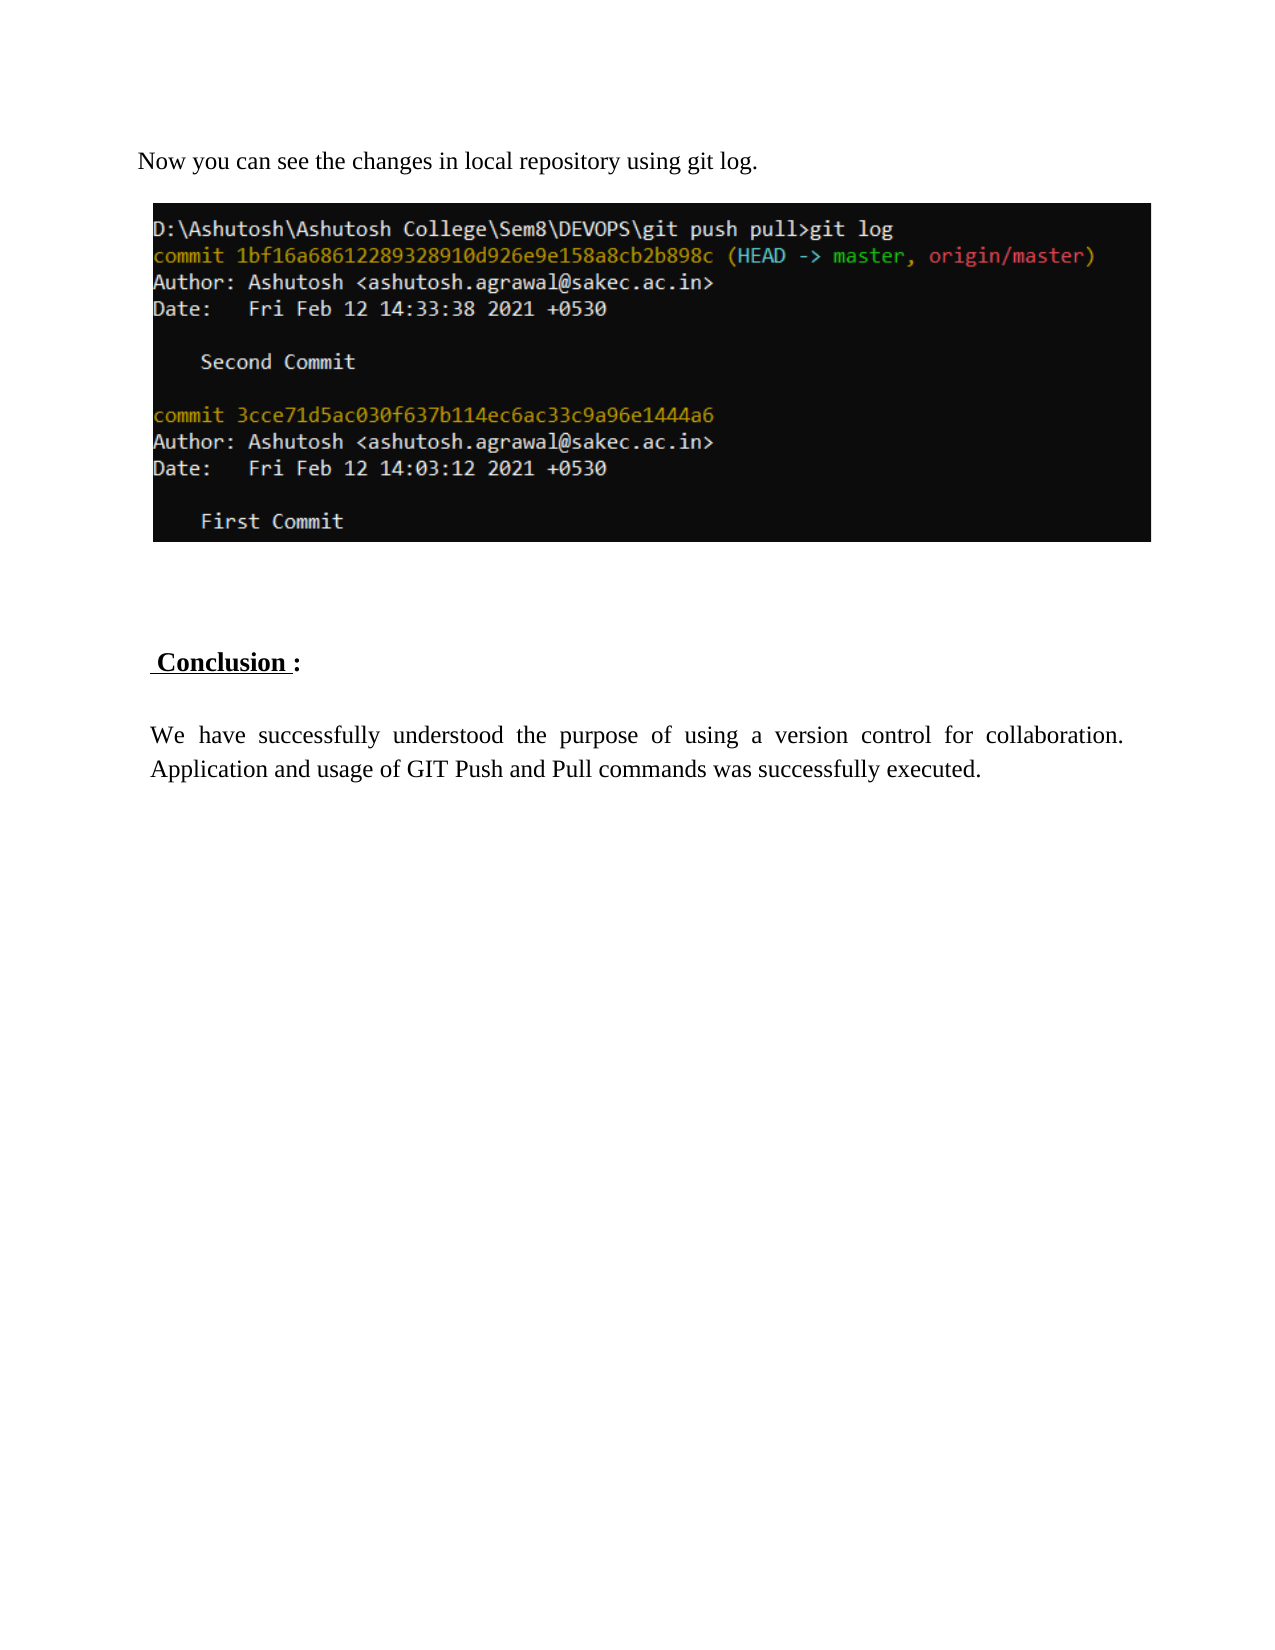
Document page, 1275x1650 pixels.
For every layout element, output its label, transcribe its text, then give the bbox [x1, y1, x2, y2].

text Now you can see the changes in local repository using git log. [137, 146, 1135, 174]
picture [153, 203, 1152, 542]
text We have successfully understood the purpose of using a version control for collaboration. Application and usage of GIT Push and Pull commands was successfully executed. [150, 720, 1124, 783]
subtitle Conclusion : [150, 646, 1135, 677]
